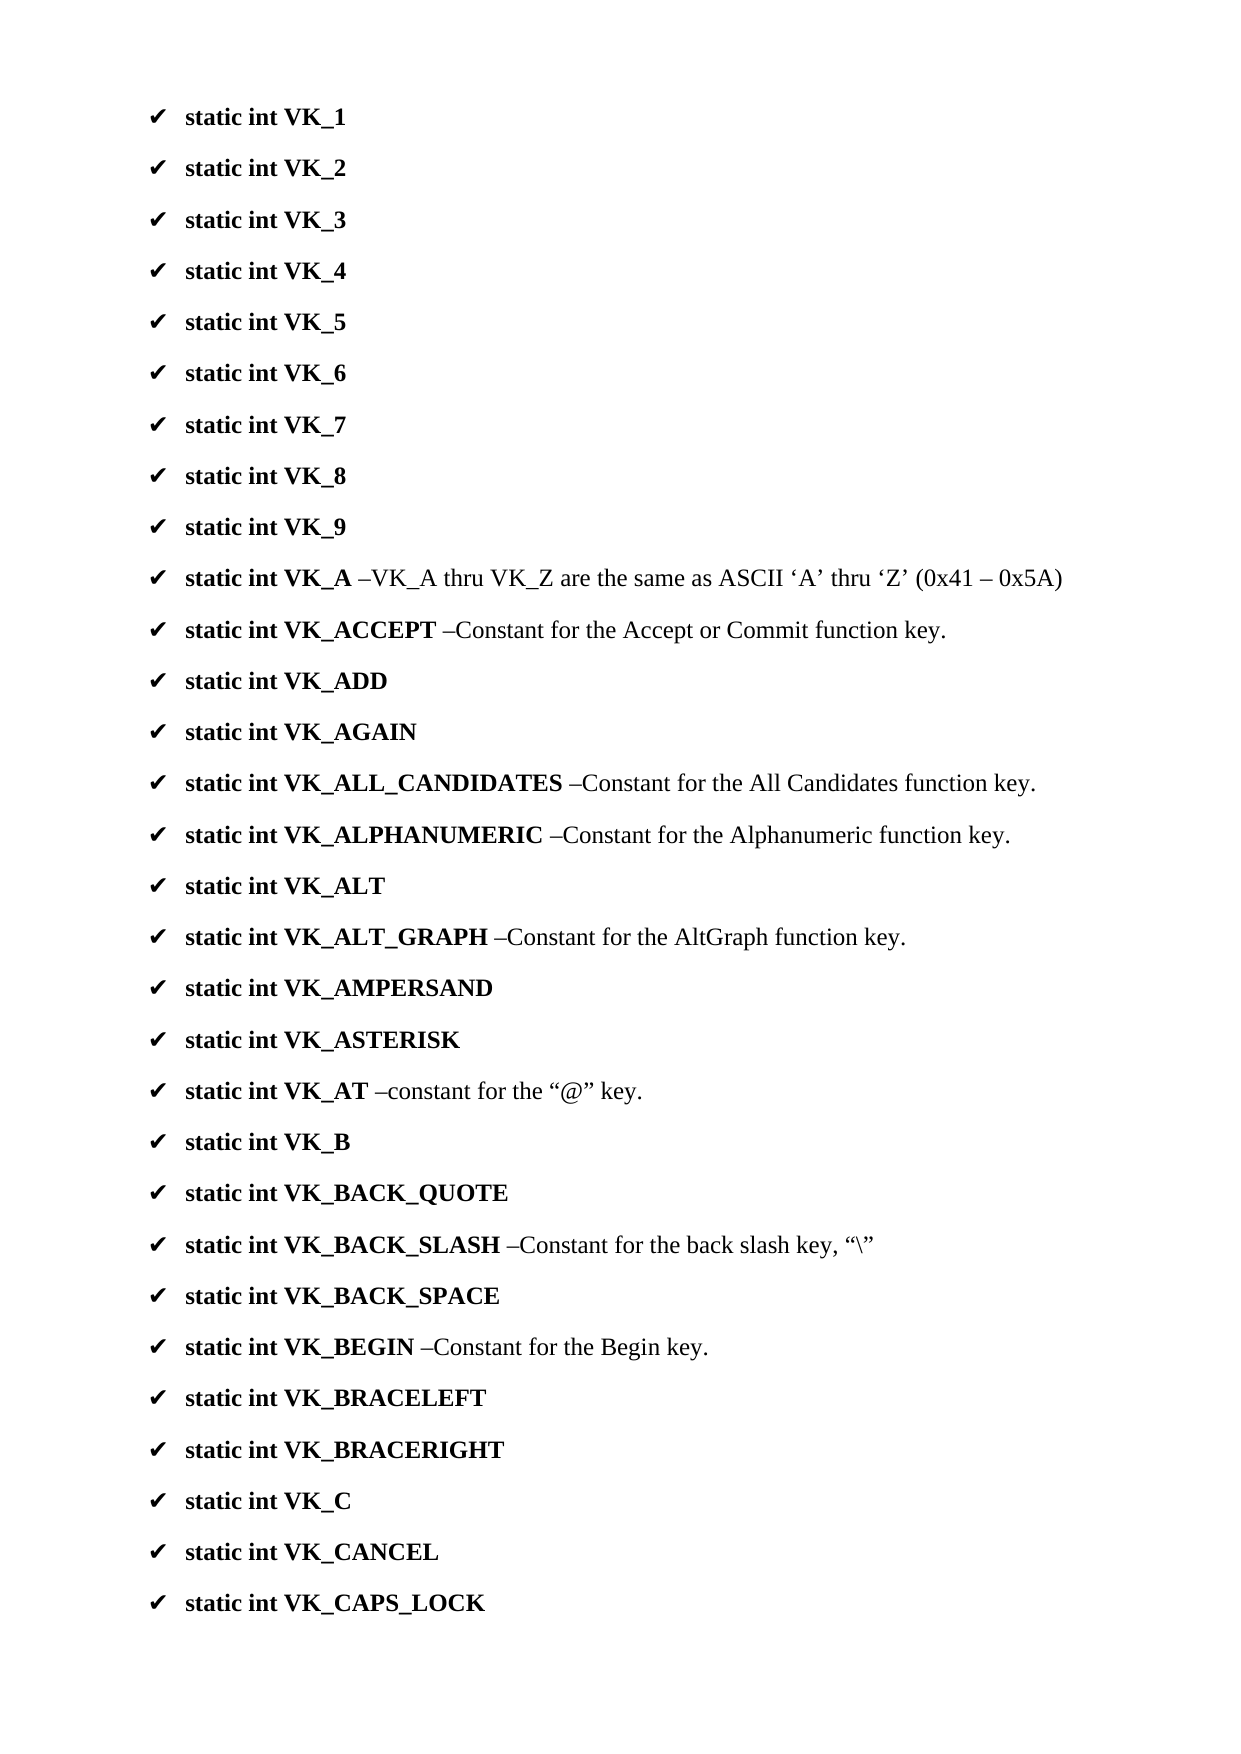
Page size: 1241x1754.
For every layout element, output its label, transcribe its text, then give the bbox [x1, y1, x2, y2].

list static int VK_ALT_GRAPH –Constant for the AltGraph function key. [148, 908, 1166, 960]
list static int VK_BACK_QUOTE [148, 1165, 1166, 1216]
list static int VK_ADD [148, 652, 1166, 703]
list static int VK_AT –constant for the “@” key. [148, 1062, 1166, 1113]
list static int VK_B [148, 1113, 1166, 1165]
list static int VK_1 [148, 88, 1166, 140]
list static int VK_CANCEL [148, 1523, 1166, 1575]
list static int VK_CAPS_LOCK [148, 1575, 1166, 1626]
list static int VK_BEGIN –Constant for the Begin key. [148, 1318, 1166, 1370]
list static int VK_7 [148, 396, 1166, 447]
list static int VK_6 [148, 345, 1166, 396]
list static int VK_BACK_SPACE [148, 1267, 1166, 1318]
list static int VK_2 [148, 140, 1166, 191]
list static int VK_BACK_SLASH –Constant for the back slash key, “\” [148, 1216, 1166, 1267]
list static int VK_ASTERISK [148, 1011, 1166, 1062]
list static int VK_4 [148, 242, 1166, 293]
list static int VK_AGAIN [148, 703, 1166, 755]
list static int VK_ACCEPT –Constant for the Accept or Commit function key. [148, 601, 1166, 652]
list static int VK_3 [148, 191, 1166, 242]
list static int VK_BRACERIGHT [148, 1421, 1166, 1472]
list static int VK_A –VK_A thru VK_Z are the same as ASCII ‘A’ thru ‘Z’ (0x41 – 0x5A) [148, 550, 1166, 601]
list static int VK_9 [148, 498, 1166, 550]
list static int VK_C [148, 1472, 1166, 1523]
list static int VK_8 [148, 447, 1166, 498]
list static int VK_BRACELEFT [148, 1370, 1166, 1421]
list static int VK_ALT [148, 857, 1166, 908]
list static int VK_AMPERSAND [148, 960, 1166, 1011]
list static int VK_ALPHANUMERIC –Constant for the Alphanumeric function key. [148, 806, 1166, 857]
list static int VK_ALL_CANDIDATES –Constant for the All Candidates function key. [148, 755, 1166, 806]
list static int VK_5 [148, 293, 1166, 345]
